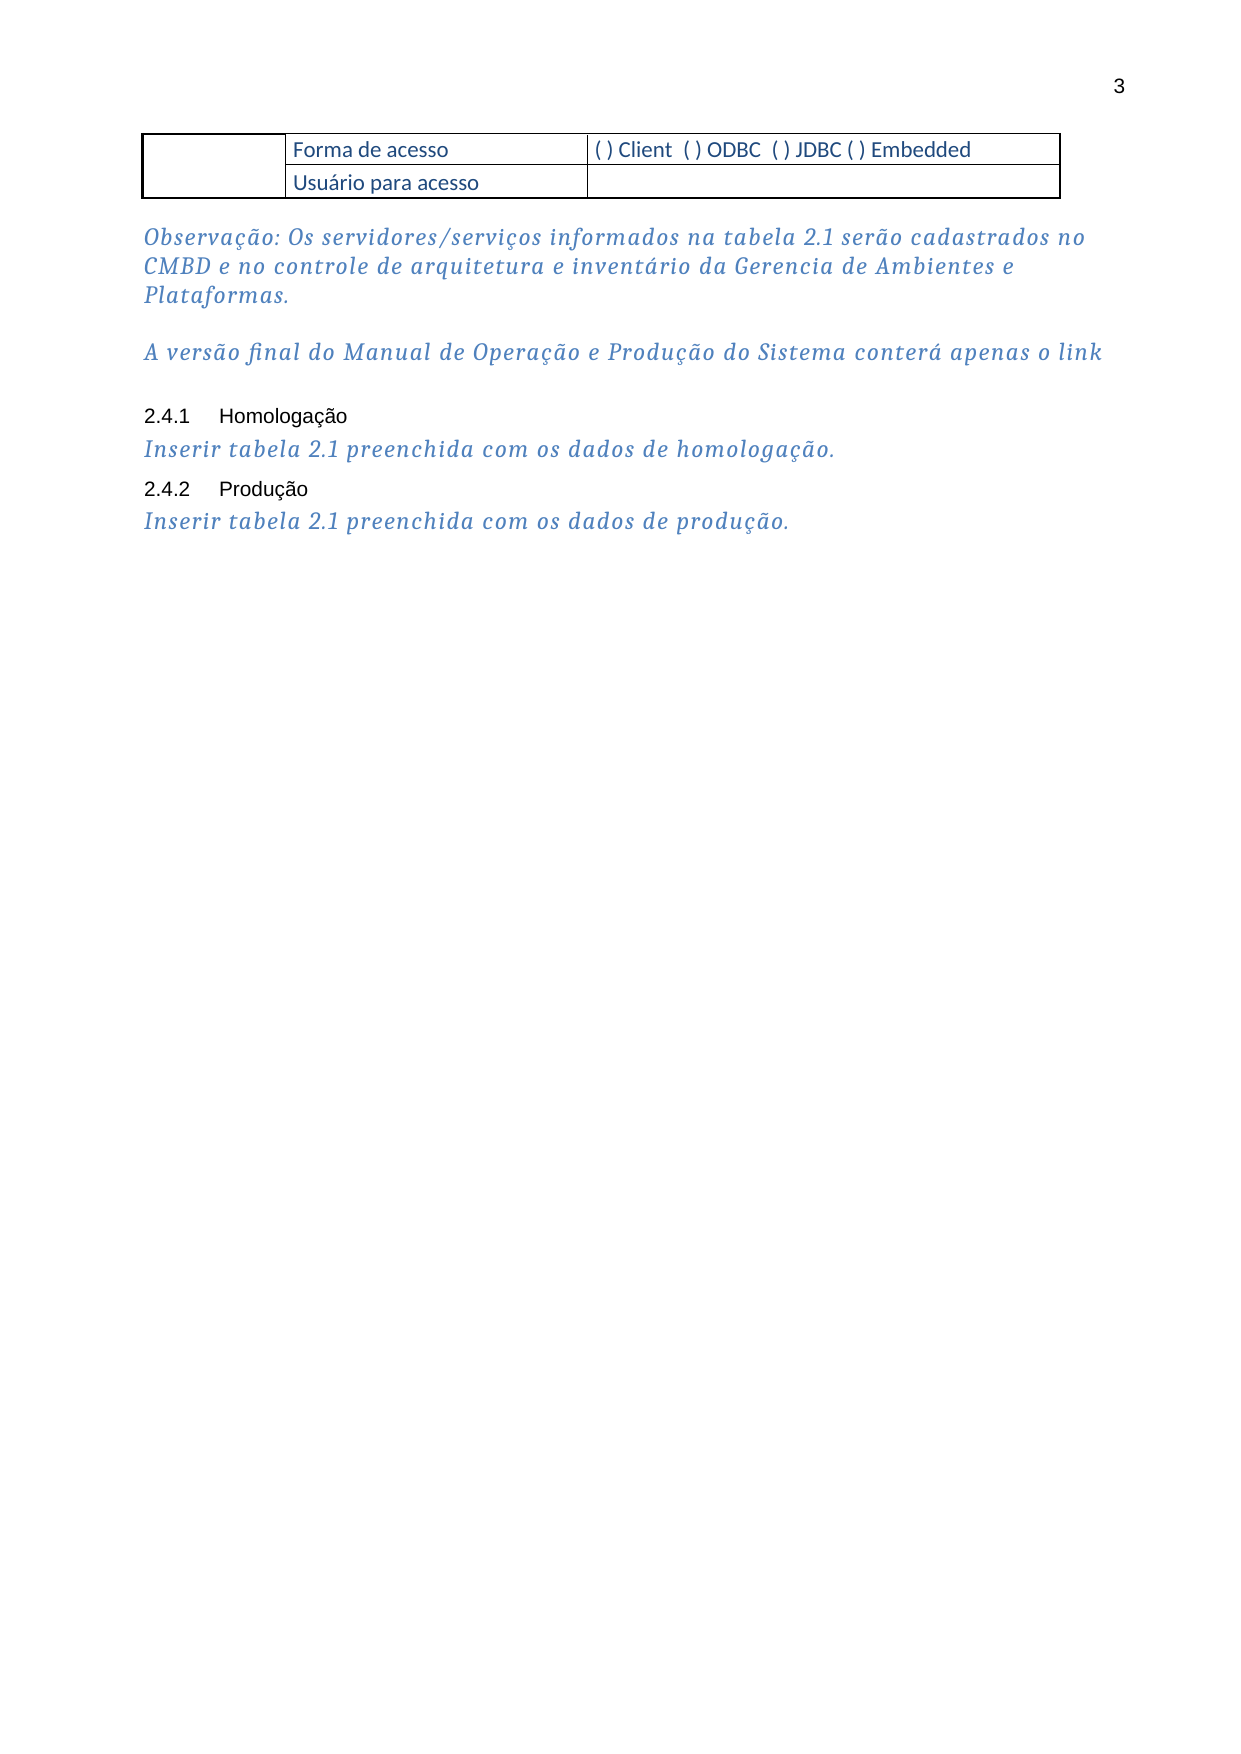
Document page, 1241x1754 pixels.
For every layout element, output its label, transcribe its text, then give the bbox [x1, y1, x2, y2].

subtitle Inserir tabela 2.1 preenchida com os dados de produção. [144, 507, 1125, 536]
subtitle Inserir tabela 2.1 preenchida com os dados de homologação. [144, 434, 1125, 463]
subtitle A versão final do Manual de Operação e Produção do Sistema conterá apenas o link [144, 338, 1125, 367]
table_cell Usuário para acesso [286, 165, 587, 197]
subtitle Observação: Os servidores/serviços informados na tabela 2.1 serão cadastrados no CMBD e no controle de arquitetura e inventário da Gerencia de Ambientes e Plataformas. [144, 223, 1125, 309]
subtitle Produção [144, 476, 1125, 501]
table_cell [588, 165, 1059, 197]
subtitle Homologação [144, 403, 1125, 428]
table_cell ( ) Client ( ) ODBC ( ) JDBC ( ) Embedded [587, 134, 1059, 164]
table_cell Forma de acesso [286, 134, 587, 164]
